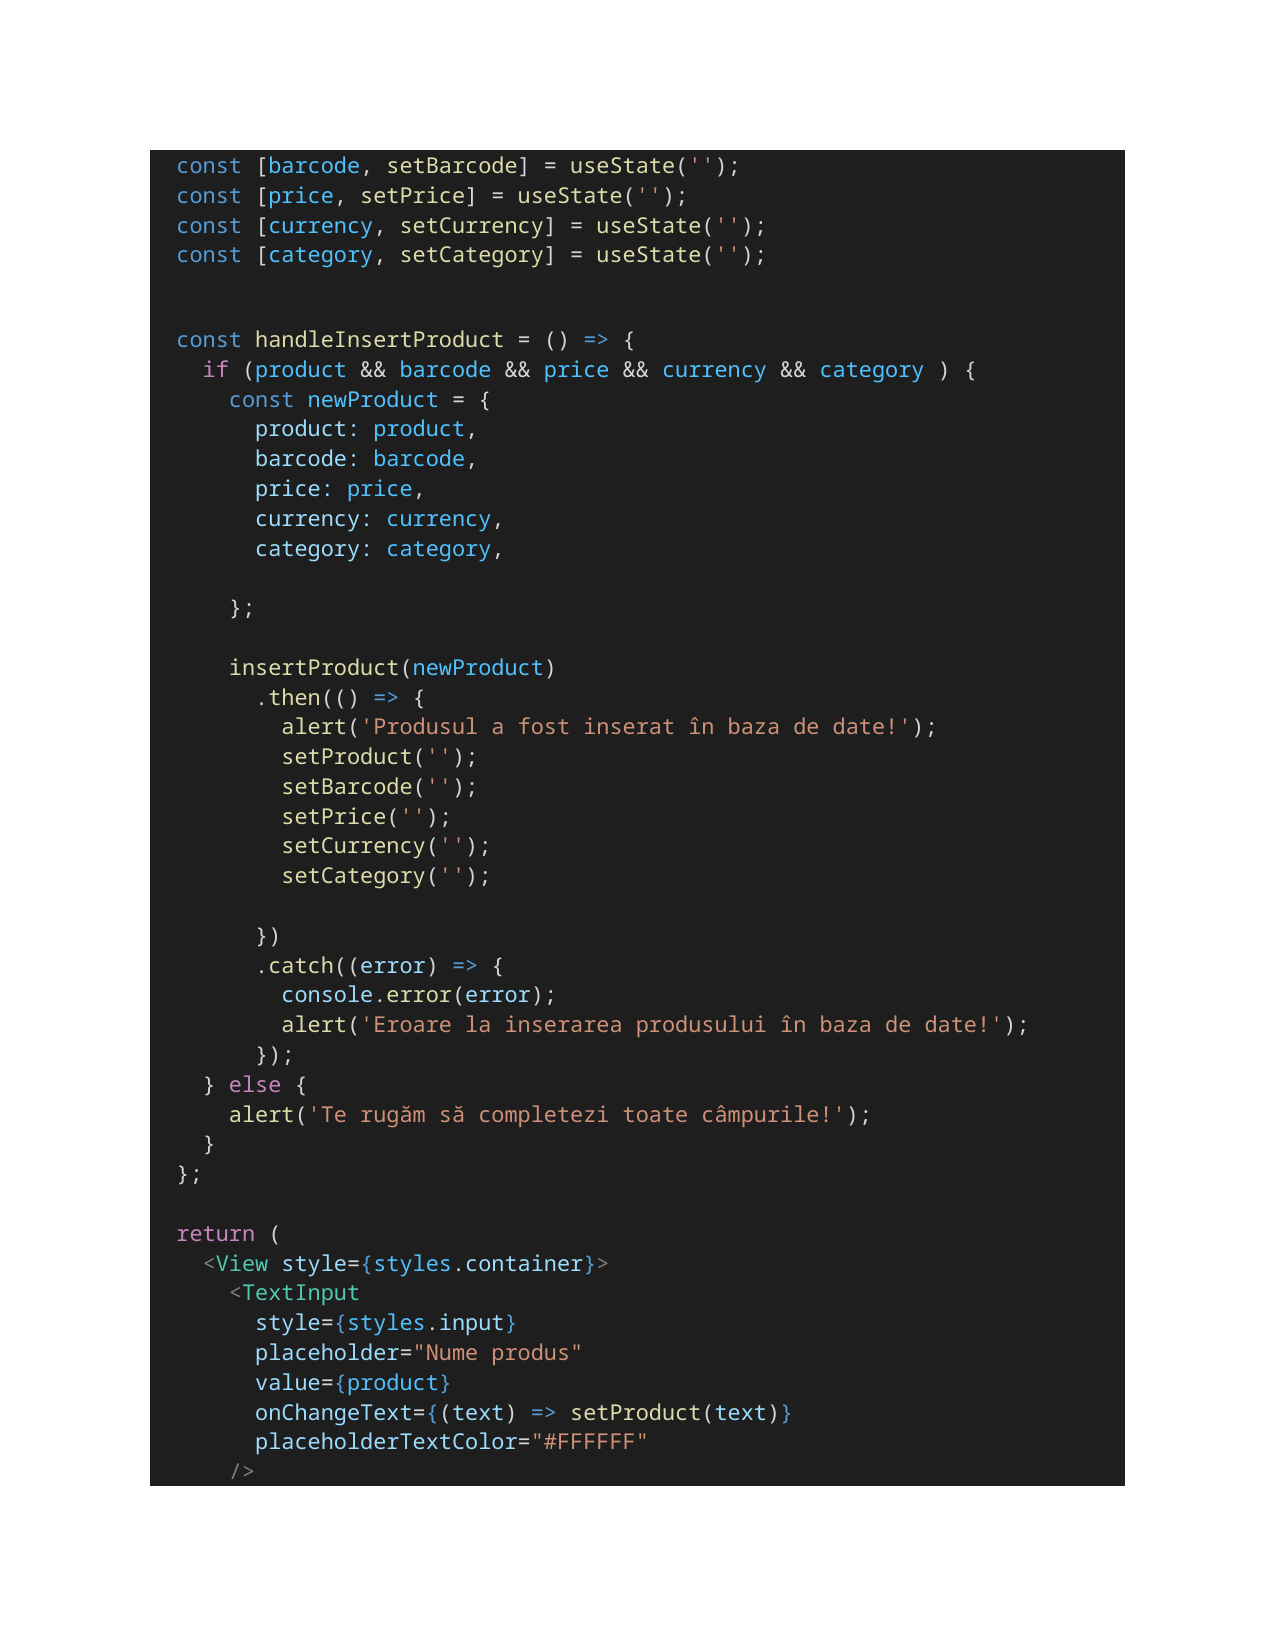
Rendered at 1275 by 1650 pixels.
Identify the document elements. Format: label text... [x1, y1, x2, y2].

text price: price, [150, 473, 1125, 503]
text }); [150, 1039, 1125, 1069]
text currency: currency, [150, 503, 1125, 532]
text value={product} [150, 1367, 1125, 1396]
text category: category, [150, 532, 1125, 562]
text setProduct(''); [150, 741, 1125, 771]
text const [barcode, setBarcode] = useState(''); [150, 150, 1125, 180]
text /> [150, 1456, 1125, 1486]
text setCurrency(''); [150, 830, 1125, 860]
text alert('Eroare la inserarea produsului în baza de date!'); [150, 1009, 1125, 1039]
text placeholderTextColor="#FFFFFF" [150, 1426, 1125, 1456]
text }) [150, 920, 1125, 949]
text const newProduct = { [150, 383, 1125, 413]
text const [price, setPrice] = useState(''); [150, 180, 1125, 209]
text alert('Te rugăm să completezi toate câmpurile!'); [150, 1098, 1125, 1128]
text console.error(error); [150, 979, 1125, 1009]
text setCategory(''); [150, 860, 1125, 890]
text setBarcode(''); [150, 771, 1125, 801]
text const [currency, setCurrency] = useState(''); [150, 209, 1125, 239]
text placeholder="Nume produs" [150, 1337, 1125, 1367]
text <View style={styles.container}> [150, 1247, 1125, 1277]
text .catch((error) => { [150, 949, 1125, 979]
text setPrice(''); [150, 801, 1125, 830]
text return ( [150, 1218, 1125, 1247]
text alert('Produsul a fost inserat în baza de date!'); [150, 711, 1125, 741]
text } [150, 1128, 1125, 1158]
text }; [150, 1158, 1125, 1188]
text barcode: barcode, [150, 443, 1125, 473]
text } else { [150, 1069, 1125, 1098]
text const [category, setCategory] = useState(''); [150, 239, 1125, 269]
text onChangeText={(text) => setProduct(text)} [150, 1396, 1125, 1426]
text insertProduct(newProduct) [150, 652, 1125, 681]
text <TextInput [150, 1277, 1125, 1307]
text .then(() => { [150, 681, 1125, 711]
text style={styles.input} [150, 1307, 1125, 1337]
text if (product && barcode && price && currency && category ) { [150, 354, 1125, 383]
text }; [150, 592, 1125, 622]
text const handleInsertProduct = () => { [150, 324, 1125, 354]
text product: product, [150, 413, 1125, 443]
